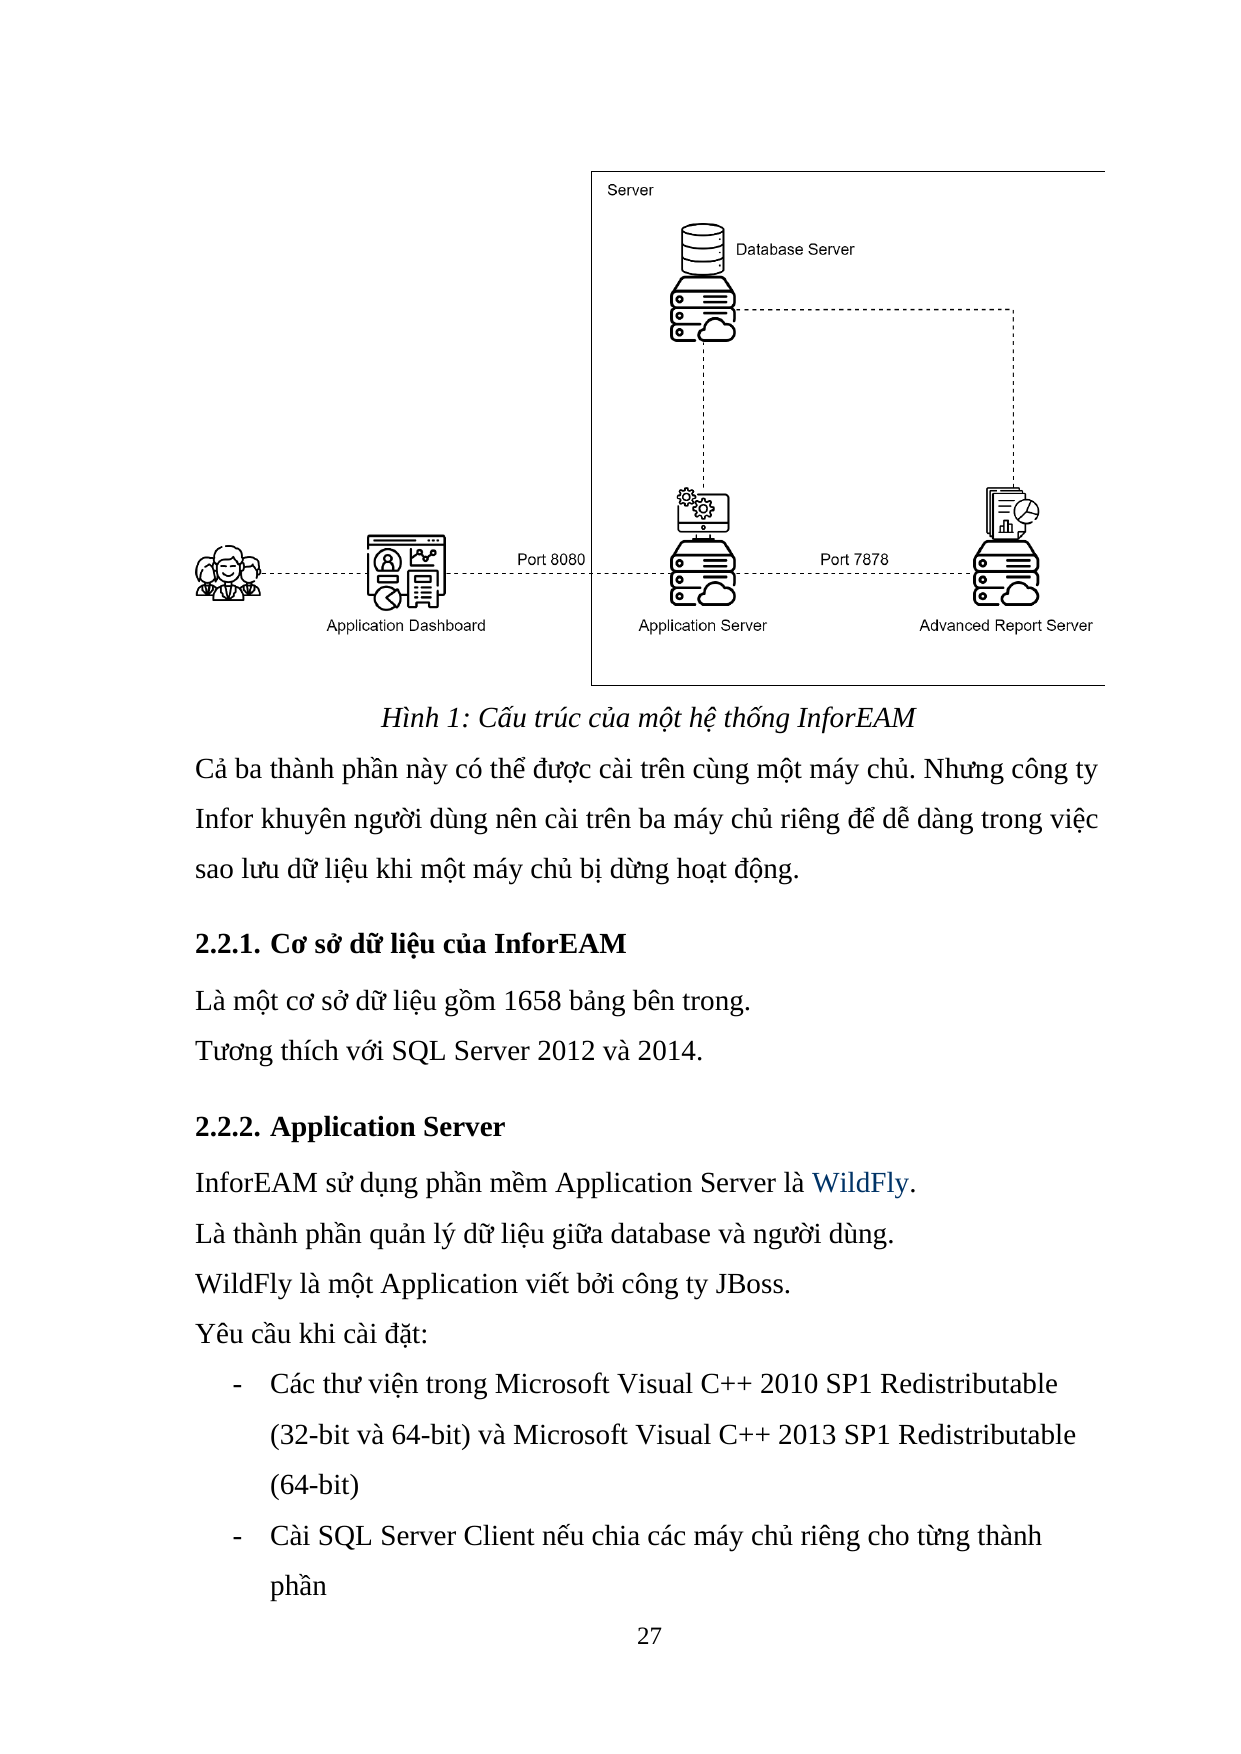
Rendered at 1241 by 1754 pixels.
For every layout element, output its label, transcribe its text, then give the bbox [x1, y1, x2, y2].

picture [195, 171, 1105, 686]
list Cài SQL Server Client nếu chia các máy chủ riêng cho từng thành phần [232, 1518, 1104, 1601]
text WildFly là một Application viết bởi công ty JBoss. [195, 1266, 1104, 1299]
list Các thư viện trong Microsoft Visual C++ 2010 SP1 Redistributable (32-bit và 64-bit) và Microsoft Visual C++ 2013 SP1 Redistributable (64-bit) [232, 1367, 1104, 1501]
text Cả ba thành phần này có thể được cài trên cùng một máy chủ. Nhưng công ty Infor khuyên người dùng nên cài trên ba máy chủ riêng để dễ dàng trong việc sao lưu dữ liệu khi một máy chủ bị dừng hoạt động. [195, 751, 1104, 885]
text InforEAM sử dụng phần mềm Application Server là WildFly. [195, 1165, 1104, 1199]
text Cơ sở dữ liệu của InforEAM [195, 927, 1104, 960]
text Application Server [195, 1109, 1104, 1142]
text Hình 1: Cấu trúc của một hệ thống InforEAM [195, 700, 1104, 734]
text Yêu cầu khi cài đặt: [195, 1316, 1104, 1350]
text Là thành phần quản lý dữ liệu giữa database và người dùng. [195, 1216, 1104, 1249]
text Là một cơ sở dữ liệu gồm 1658 bảng bên trong. [195, 983, 1104, 1017]
text Tương thích với SQL Server 2012 và 2014. [195, 1033, 1104, 1067]
